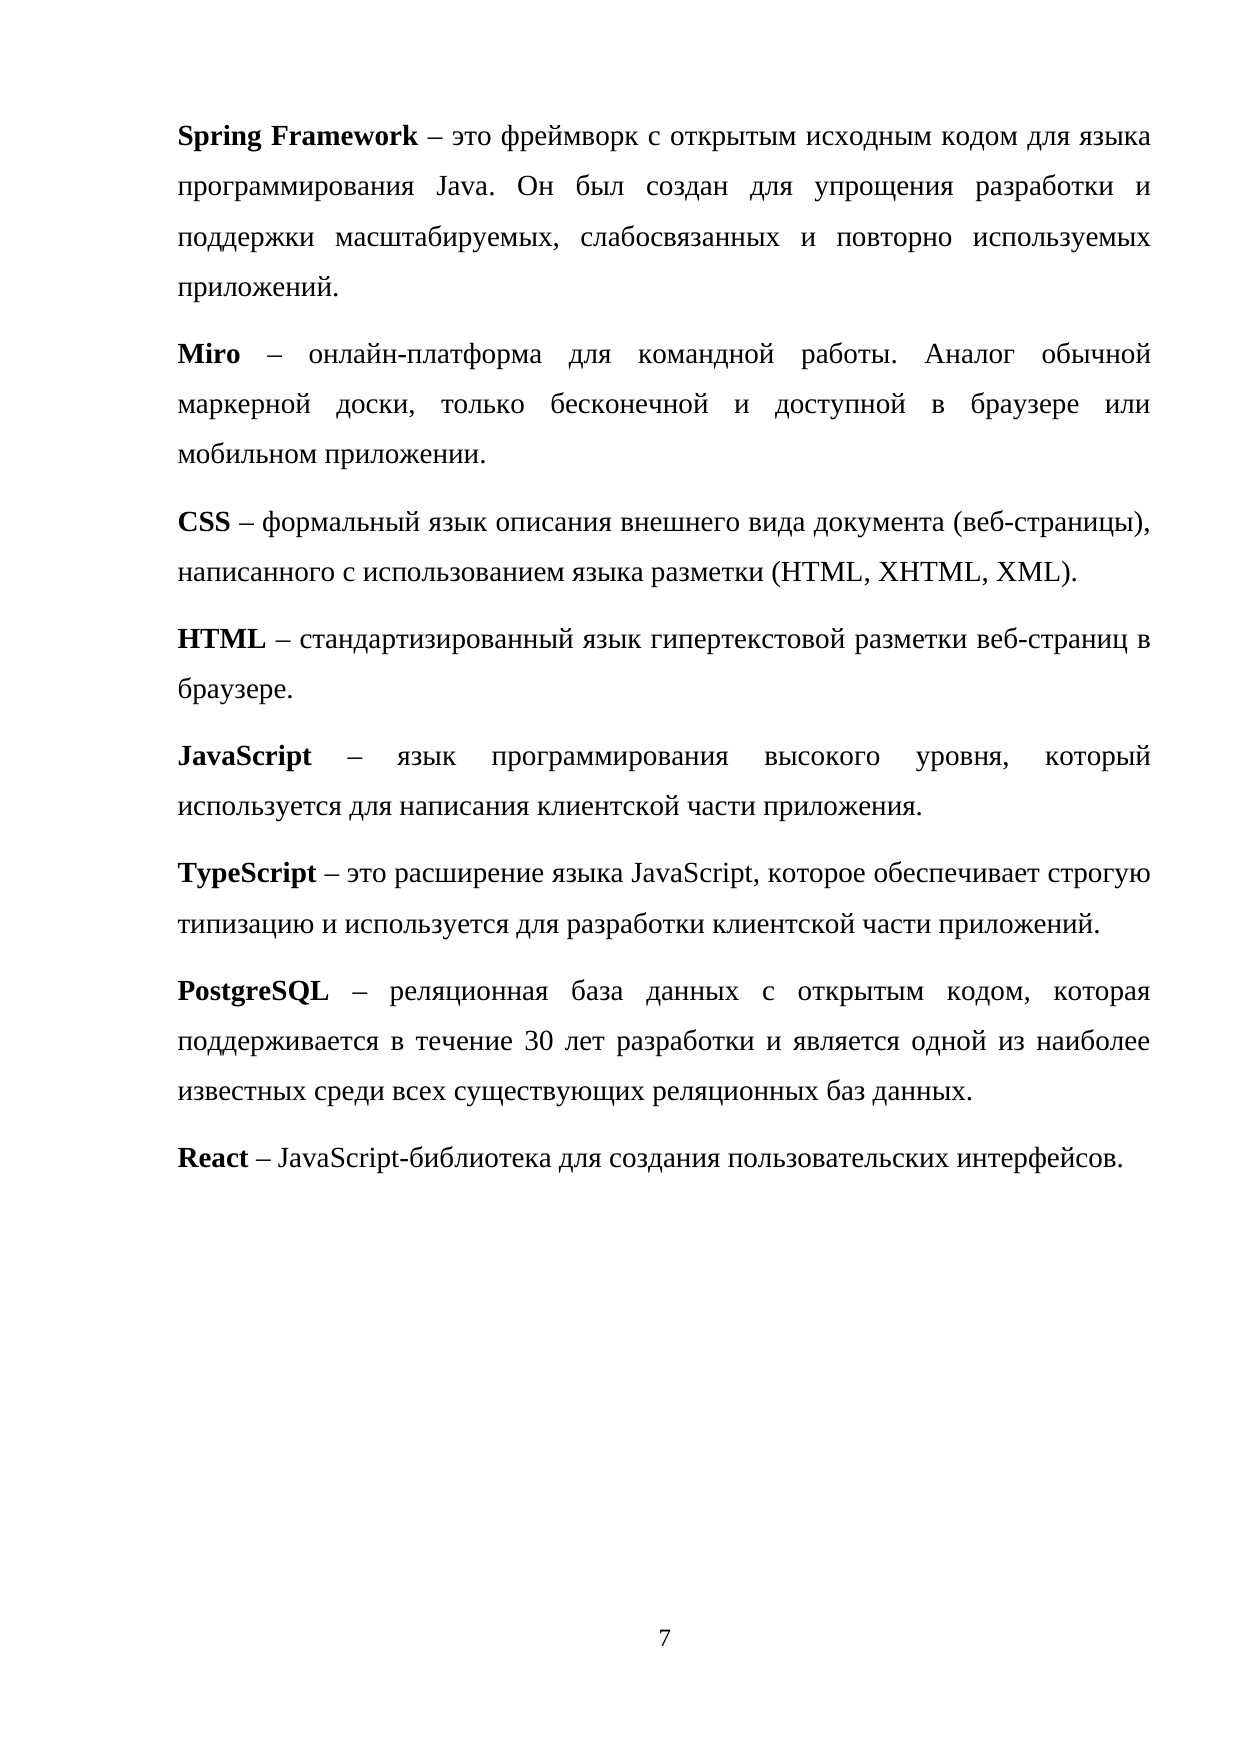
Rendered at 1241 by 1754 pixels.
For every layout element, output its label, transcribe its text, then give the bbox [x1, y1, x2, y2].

text JavaScript – язык программирования высокого уровня, который используется для написания клиентской части приложения. [177, 738, 1152, 822]
text Spring Framework – это фреймворк с открытым исходным кодом для языка программирования Java. Он был создан для упрощения разработки и поддержки масштабируемых, слабосвязанных и повторно используемых приложений. [177, 118, 1152, 303]
text TypeScript – это расширение языка JavaScript, которое обеспечивает строгую типизацию и используется для разработки клиентской части приложений. [177, 856, 1152, 939]
text PostgreSQL – реляционная база данных с открытым кодом, которая поддерживается в течение 30 лет разработки и является одной из наиболее известных среди всех существующих реляционных баз данных. [177, 973, 1152, 1107]
text HTML – стандартизированный язык гипертекстовой разметки веб-страниц в браузере. [177, 621, 1152, 705]
text CSS – формальный язык описания внешнего вида документа (веб-страницы), написанного с использованием языка разметки (HTML, XHTML, XML). [177, 504, 1152, 587]
text React – JavaScript-библиотека для создания пользовательских интерфейсов. [177, 1140, 1152, 1174]
text Miro – онлайн-платформа для командной работы. Аналог обычной маркерной доски, только бесконечной и доступной в браузере или мобильном приложении. [177, 336, 1152, 470]
